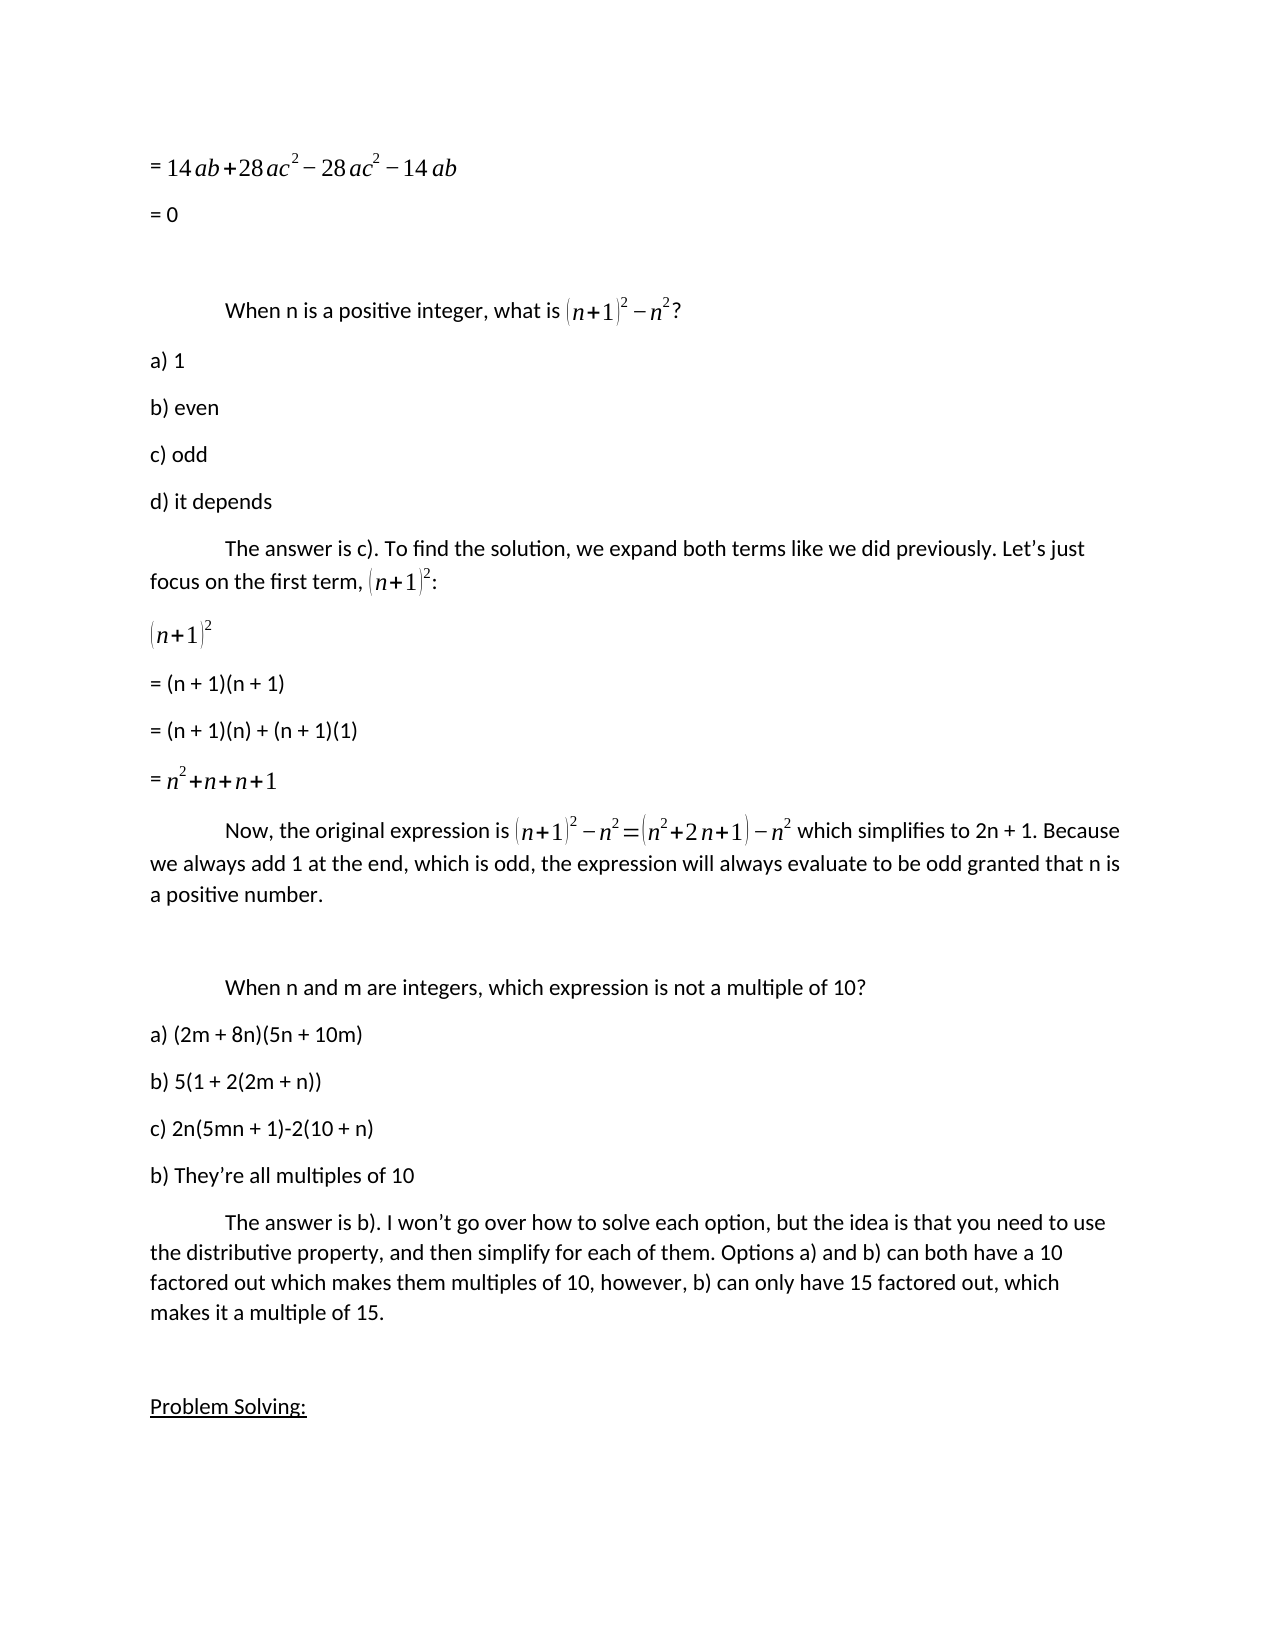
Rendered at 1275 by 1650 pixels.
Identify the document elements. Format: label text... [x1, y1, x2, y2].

text d) it depends [150, 487, 1125, 515]
text a) 1 [150, 346, 1125, 374]
text The answer is c). To find the solution, we expand both terms like we did previously. Let’s just focus on the first term, : [150, 534, 1125, 598]
text = [150, 763, 1125, 794]
text = 0 [150, 200, 1125, 228]
text c) odd [150, 440, 1125, 468]
text b) 5(1 + 2(2m + n)) [150, 1067, 1125, 1095]
text = [150, 150, 1125, 181]
text The answer is b). I won’t go over how to solve each option, but the idea is that you need to use the distributive property, and then simplify for each of them. Options a) and b) can both have a 10 factored out which makes them multiples of 10, however, b) can only have 15 factored out, which makes it a multiple of 15. [150, 1208, 1125, 1326]
text When n is a positive integer, what is ? [150, 294, 1125, 327]
text = (n + 1)(n + 1) [150, 669, 1125, 697]
text Problem Solving: [150, 1392, 1125, 1420]
text Now, the original expression is which simplifies to 2n + 1. Because we always add 1 at the end, which is odd, the expression will always evaluate to be odd granted that n is a positive number. [150, 813, 1125, 908]
text a) (2m + 8n)(5n + 10m) [150, 1020, 1125, 1048]
text c) 2n(5mn + 1)-2(10 + n) [150, 1114, 1125, 1142]
text When n and m are integers, which expression is not a multiple of 10? [150, 973, 1125, 1001]
text = (n + 1)(n) + (n + 1)(1) [150, 716, 1125, 744]
text b) even [150, 393, 1125, 421]
text b) They’re all multiples of 10 [150, 1161, 1125, 1189]
